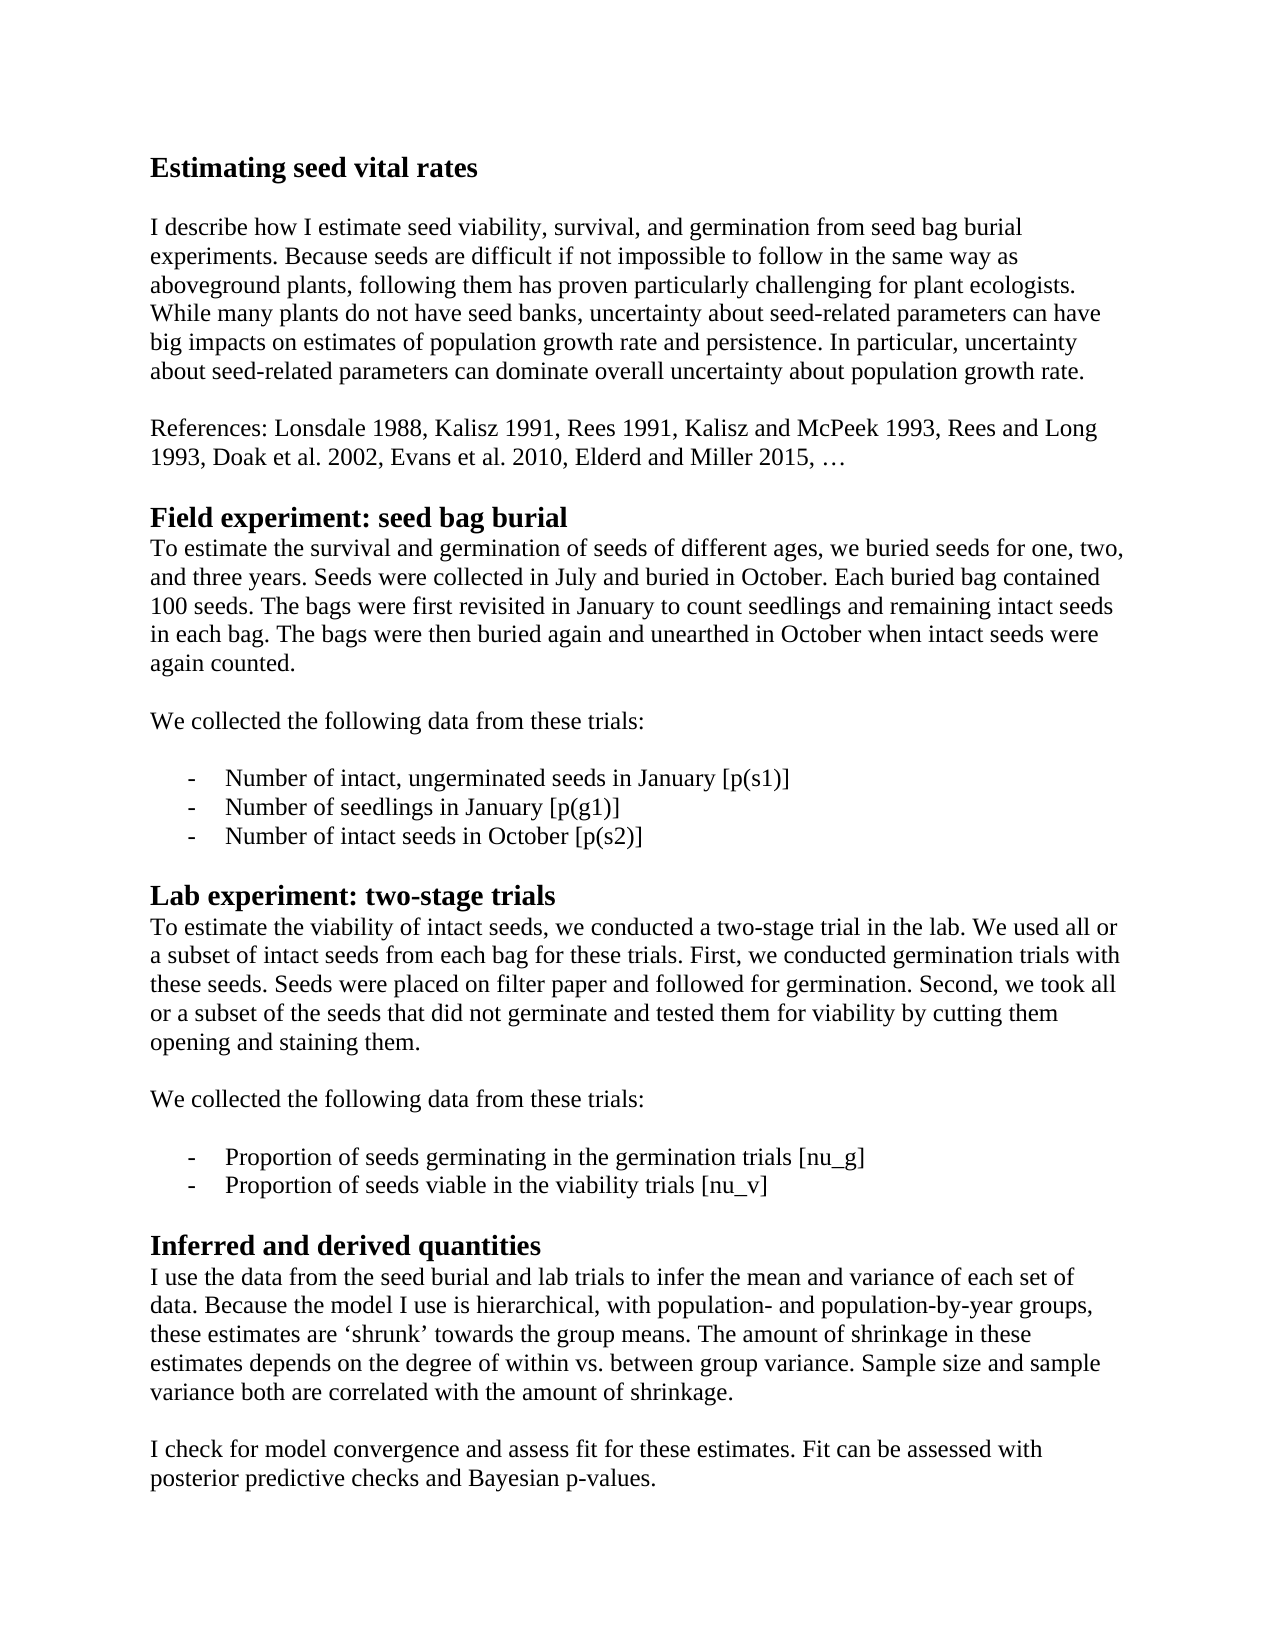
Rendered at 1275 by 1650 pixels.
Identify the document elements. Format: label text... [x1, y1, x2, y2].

subtitle Estimating seed vital rates [150, 150, 1125, 183]
list Number of seedlings in January [p(g1)] [187, 792, 1125, 821]
list Proportion of seeds germinating in the germination trials [nu_g] [187, 1142, 1125, 1171]
text I use the data from the seed burial and lab trials to infer the mean and variance of each set of data. Because the model I use is hierarchical, with population- and population-by-year groups, these estimates are ‘shrunk’ towards the group means. The amount of shrinkage in these estimates depends on the degree of within vs. between group variance. Sample size and sample variance both are correlated with the amount of shrinkage. [150, 1262, 1125, 1405]
text To estimate the survival and germination of seeds of different ages, we buried seeds for one, two, and three years. Seeds were collected in July and buried in October. Each buried bag contained 100 seeds. The bags were first revisited in January to count seedlings and remaining intact seeds in each bag. The bags were then buried again and unearthed in October when intact seeds were again counted. [150, 533, 1125, 677]
list Number of intact seeds in October [p(s2)] [187, 821, 1125, 849]
text We collected the following data from these trials: [150, 706, 1125, 734]
list Proportion of seeds viable in the viability trials [nu_v] [187, 1171, 1125, 1199]
text References: Lonsdale 1988, Kalisz 1991, Rees 1991, Kalisz and McPeek 1993, Rees and Long 1993, Doak et al. 2002, Evans et al. 2010, Elderd and Miller 2015, … [150, 413, 1125, 471]
text We collected the following data from these trials: [150, 1084, 1125, 1113]
subtitle Lab experiment: two-stage trials [150, 878, 1125, 912]
subtitle Field experiment: seed bag burial [150, 500, 1125, 533]
list Number of intact, ungerminated seeds in January [p(s1)] [187, 763, 1125, 792]
text I describe how I estimate seed viability, survival, and germination from seed bag burial experiments. Because seeds are difficult if not impossible to follow in the same way as aboveground plants, following them has proven particularly challenging for plant ecologists. While many plants do not have seed banks, uncertainty about seed-related parameters can have big impacts on estimates of population growth rate and persistence. In particular, uncertainty about seed-related parameters can dominate overall uncertainty about population growth rate. [150, 212, 1125, 385]
text I check for model convergence and assess fit for these estimates. Fit can be assessed with posterior predictive checks and Bayesian p-values. [150, 1434, 1125, 1492]
subtitle Inferred and derived quantities [150, 1228, 1125, 1262]
text To estimate the viability of intact seeds, we conducted a two-stage trial in the lab. We used all or a subset of intact seeds from each bag for these trials. First, we conducted germination trials with these seeds. Seeds were placed on filter paper and followed for germination. Second, we took all or a subset of the seeds that did not germinate and tested them for viability by cutting them opening and staining them. [150, 912, 1125, 1056]
